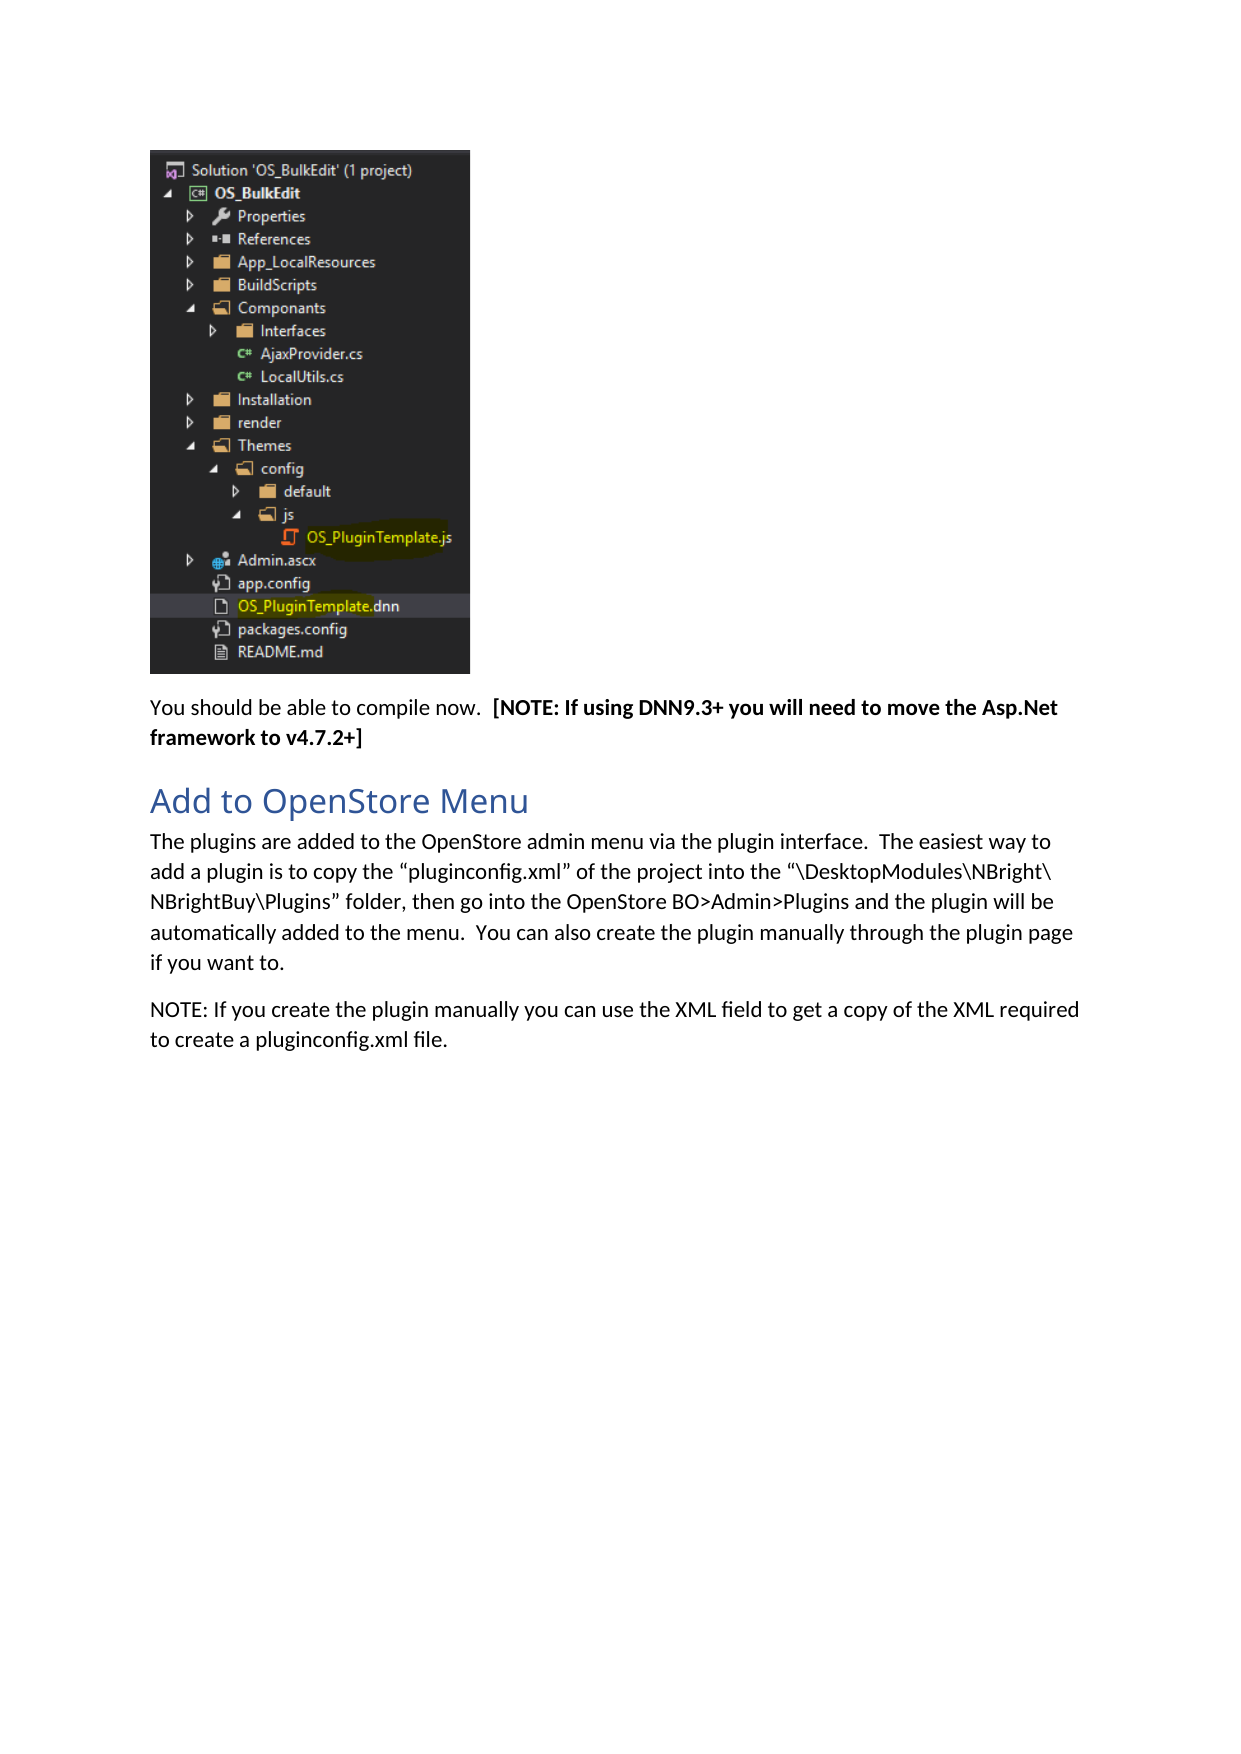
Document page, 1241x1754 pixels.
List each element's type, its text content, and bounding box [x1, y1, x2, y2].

text You should be able to compile now. [NOTE: If using DNN9.3+ you will need to move the Asp.Net framework to v4.7.2+] [150, 693, 1090, 751]
text NOTE: If you create the plugin manually you can use the XML field to get a copy of the XML required to create a pluginconfig.xml file. [150, 995, 1090, 1053]
subtitle Add to OpenStore Menu [150, 778, 1090, 823]
picture [150, 150, 471, 674]
text The plugins are added to the OpenStore admin menu via the plugin interface. The easiest way to add a plugin is to copy the “pluginconfig.xml” of the project into the “\DesktopModules\NBright\NBrightBuy\Plugins” folder, then go into the OpenStore BO>Admin>Plugins and the plugin will be automatically added to the menu. You can also create the plugin manually through the plugin page if you want to. [150, 827, 1090, 976]
